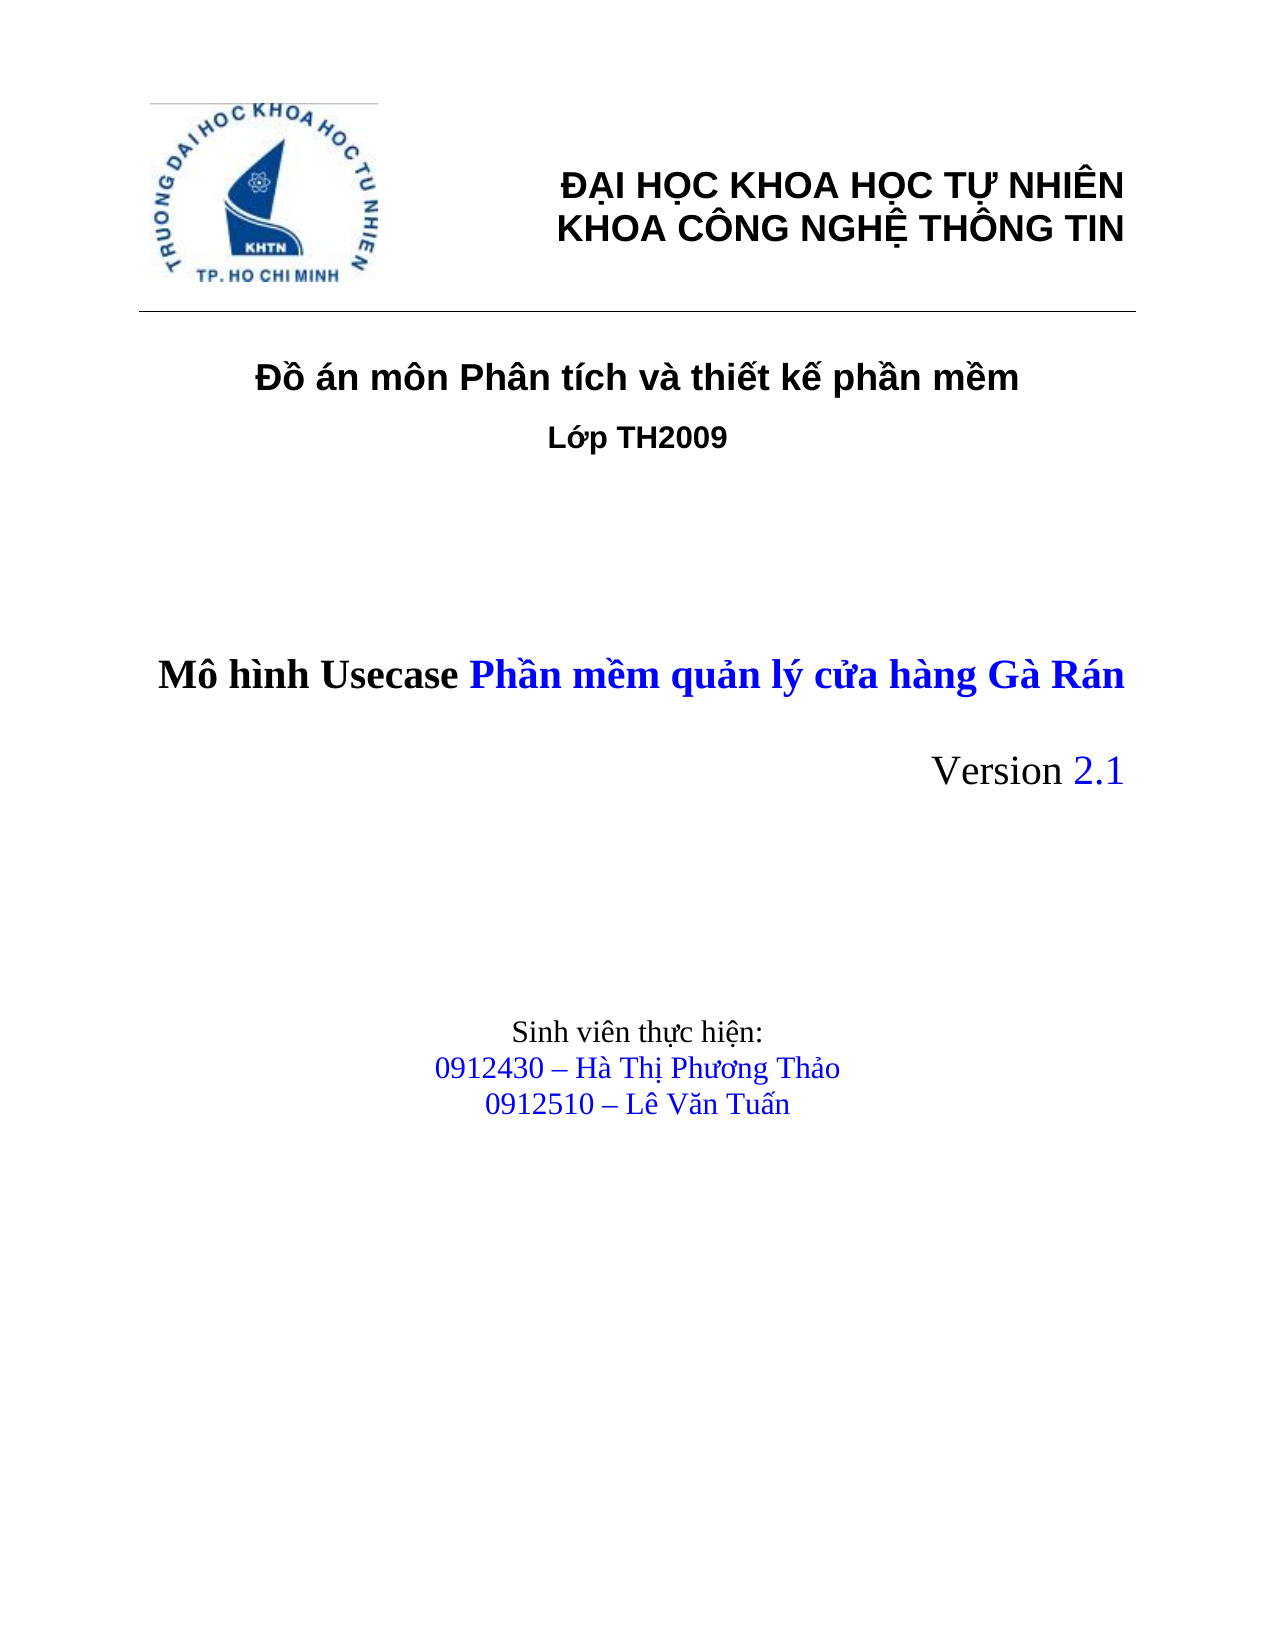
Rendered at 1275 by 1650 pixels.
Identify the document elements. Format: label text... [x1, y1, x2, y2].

picture [150, 103, 379, 282]
text 0912510 – Lê Văn Tuấn [150, 1086, 1125, 1121]
text Sinh viên thực hiện: [150, 1014, 1125, 1049]
title Mô hình Usecase Phần mềm quản lý cửa hàng Gà Rán [150, 649, 1125, 697]
text 0912430 – Hà Thị Phương Thảo [150, 1049, 1125, 1086]
text Version 2.1 [150, 745, 1125, 793]
